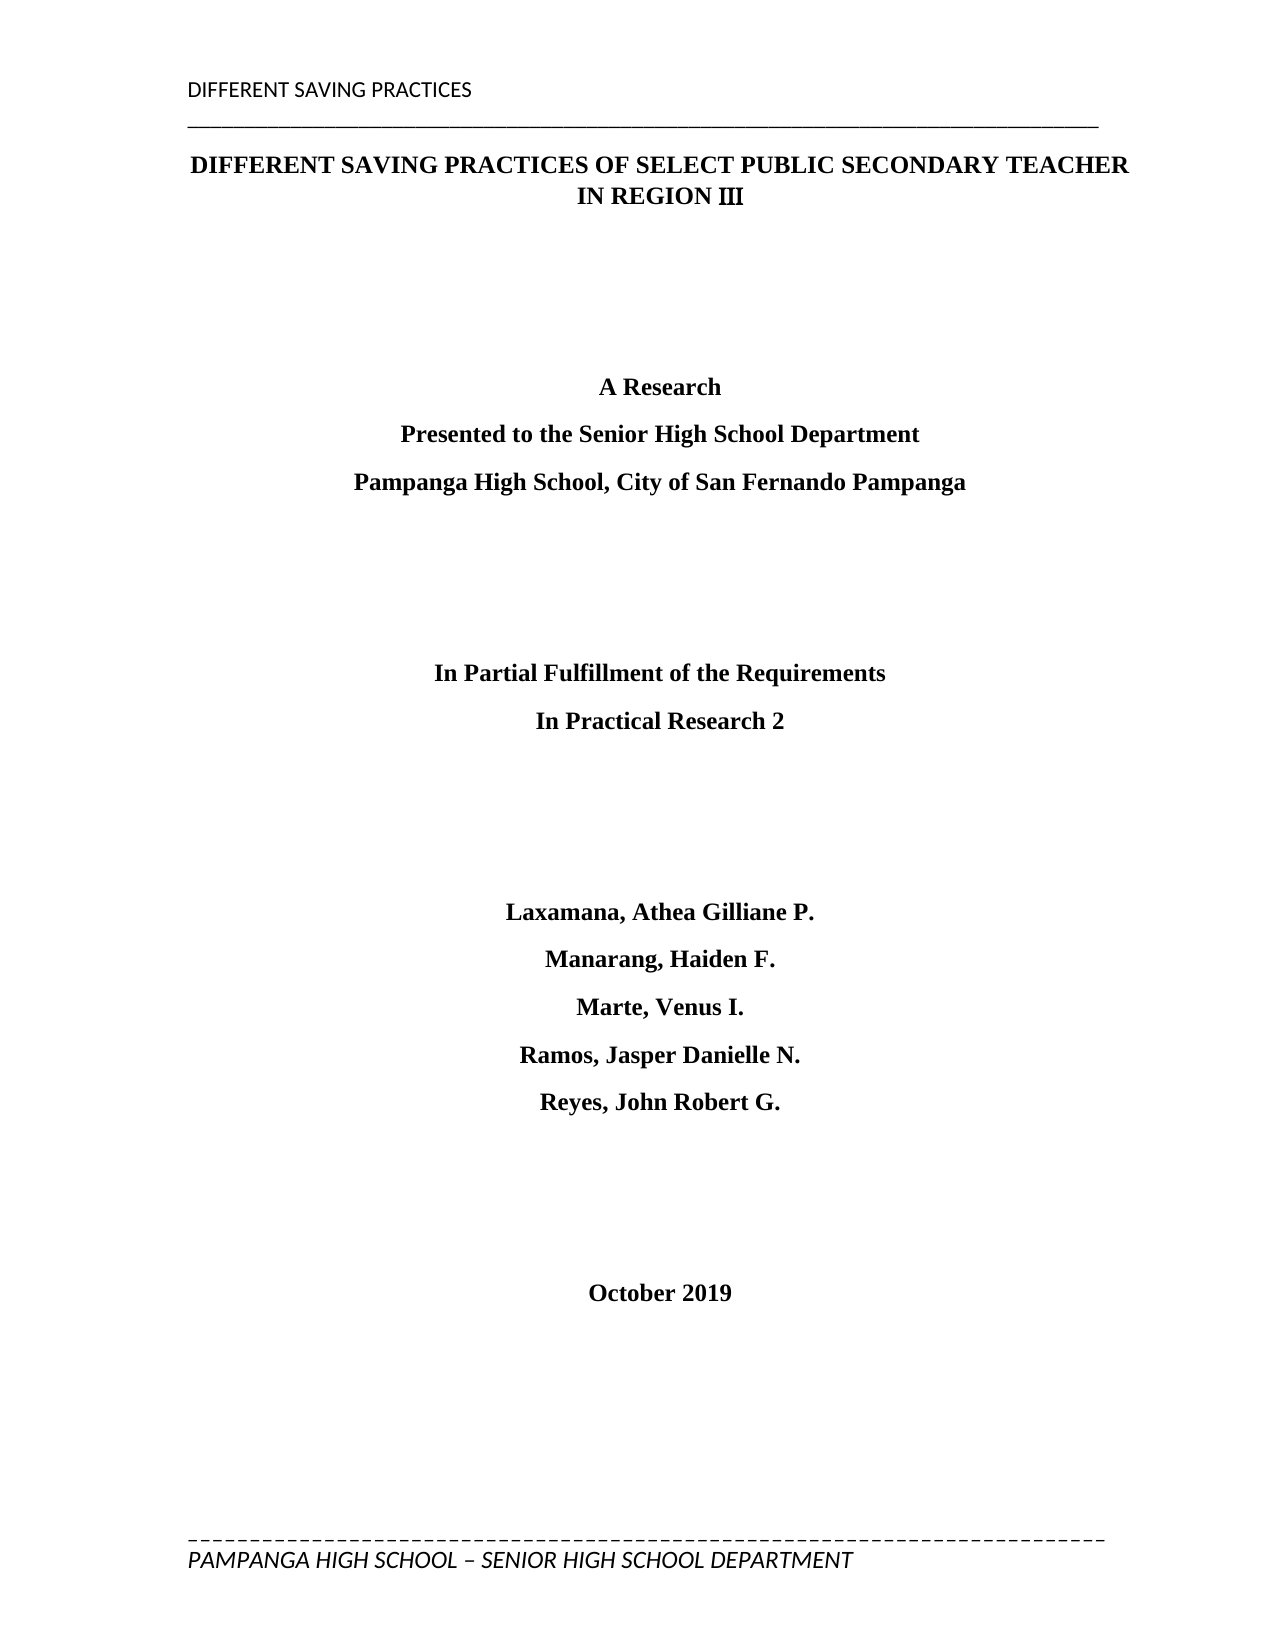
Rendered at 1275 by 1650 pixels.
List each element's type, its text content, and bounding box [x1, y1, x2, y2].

text DIFFERENT SAVING PRACTICES OF SELECT PUBLIC SECONDARY TEACHER IN REGION [187, 150, 1132, 210]
text In Practical Research 2 [187, 706, 1132, 734]
text October 2019 [187, 1278, 1132, 1307]
text Marte, Venus I. [187, 992, 1132, 1021]
text Ramos, Jasper Danielle N. [187, 1040, 1132, 1068]
text Laxamana, Athea Gilliane P. [187, 897, 1132, 925]
text A Research [187, 372, 1132, 401]
text Presented to the Senior High School Department [187, 419, 1132, 448]
text Reyes, John Robert G. [187, 1087, 1132, 1116]
text Pampanga High School, City of San Fernando Pampanga [187, 467, 1132, 496]
text In Partial Fulfillment of the Requirements [187, 658, 1132, 687]
text Manarang, Haiden F. [187, 944, 1132, 973]
